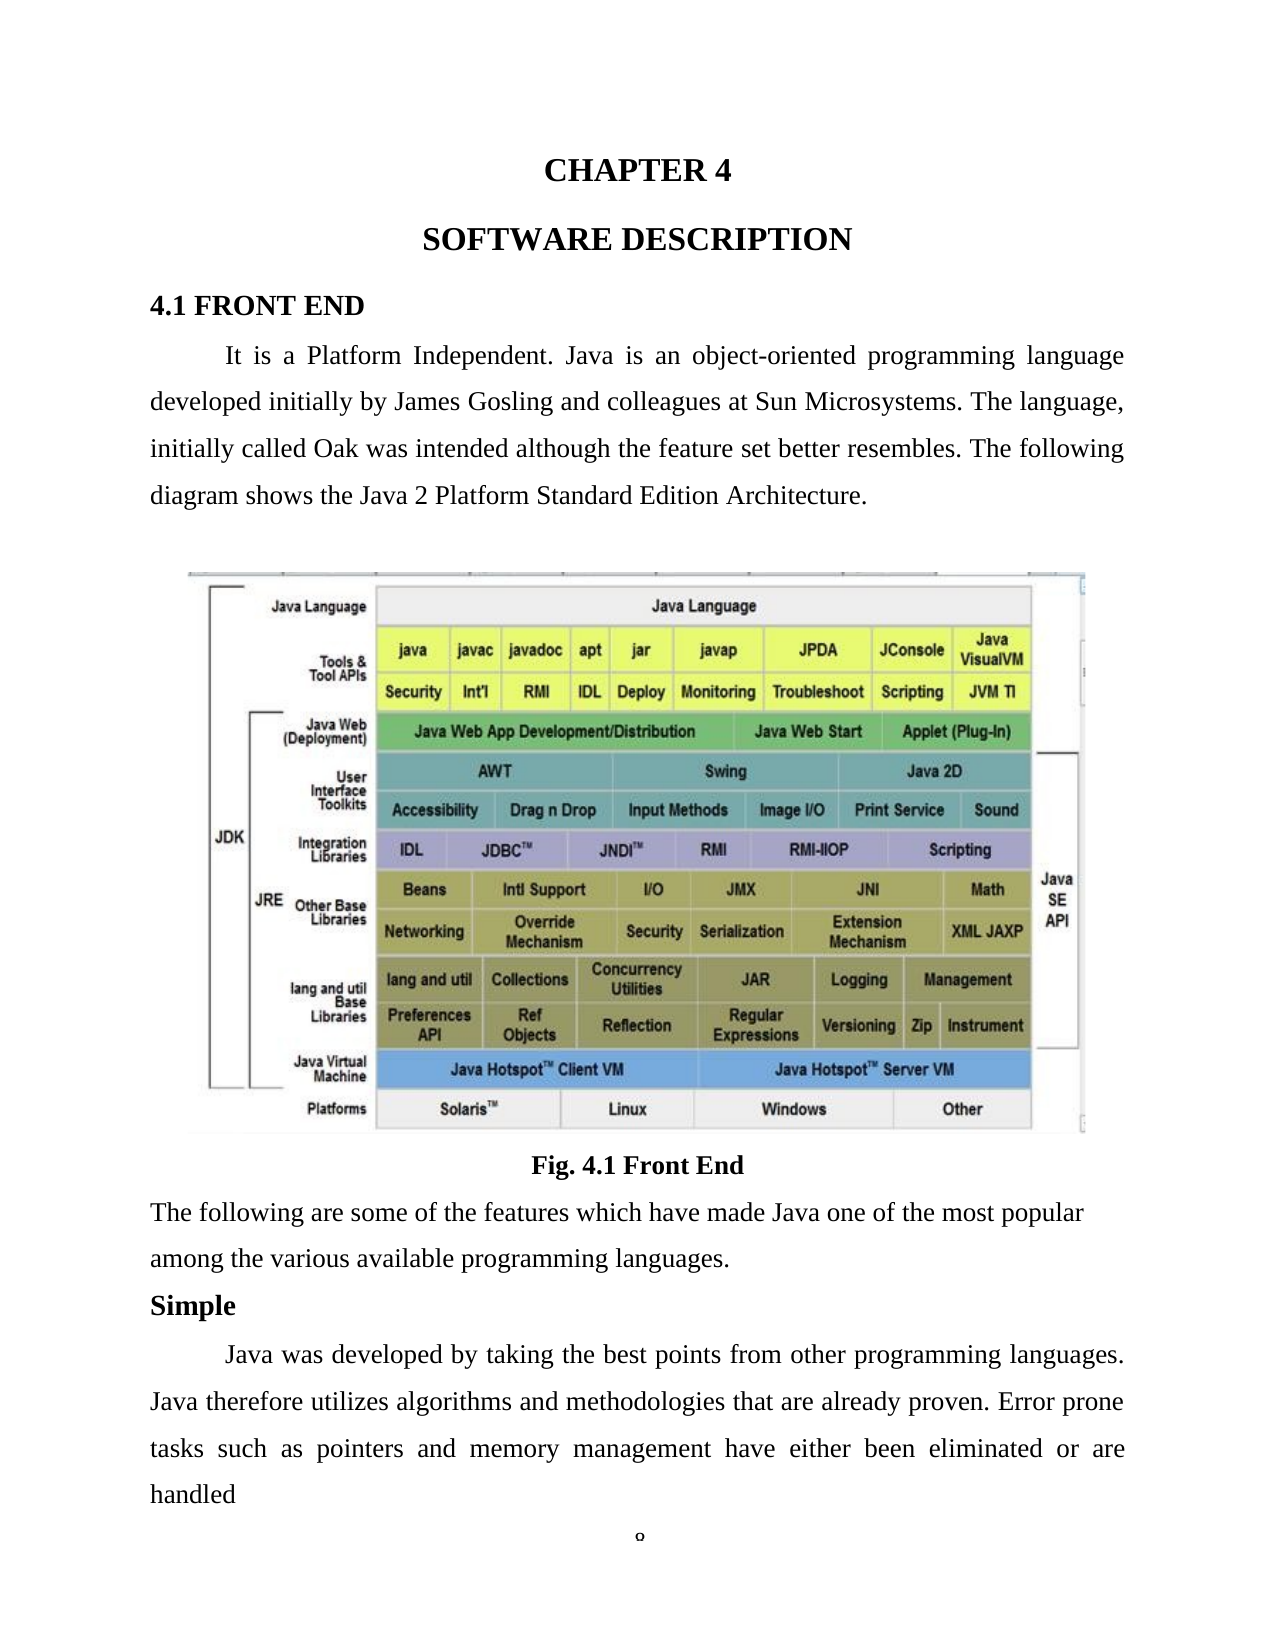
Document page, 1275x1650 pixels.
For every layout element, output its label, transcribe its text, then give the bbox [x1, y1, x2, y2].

subtitle FRONT END [150, 289, 1177, 322]
picture [187, 572, 1086, 1134]
text The following are some of the features which have made Java one of the most popular among the various available programming languages. [150, 1196, 1087, 1273]
text Java was developed by taking the best points from other programming languages. Java therefore utilizes algorithms and methodologies that are already proven. Error prone tasks such as pointers and memory management have either been eliminated or are handled [150, 1338, 1125, 1509]
subtitle CHAPTER 4 SOFTWARE DESCRIPTION [422, 150, 855, 258]
subtitle Simple [150, 1288, 1177, 1322]
text Fig. 4.1 Front End [531, 584, 1177, 1180]
text It is a Platform Independent. Java is an object-oriented programming language developed initially by James Gosling and colleagues at Sun Microsystems. The language, initially called Oak was intended although the feature set better resembles. The following diagram shows the Java 2 Platform Standard Edition Architecture. [150, 339, 1126, 510]
